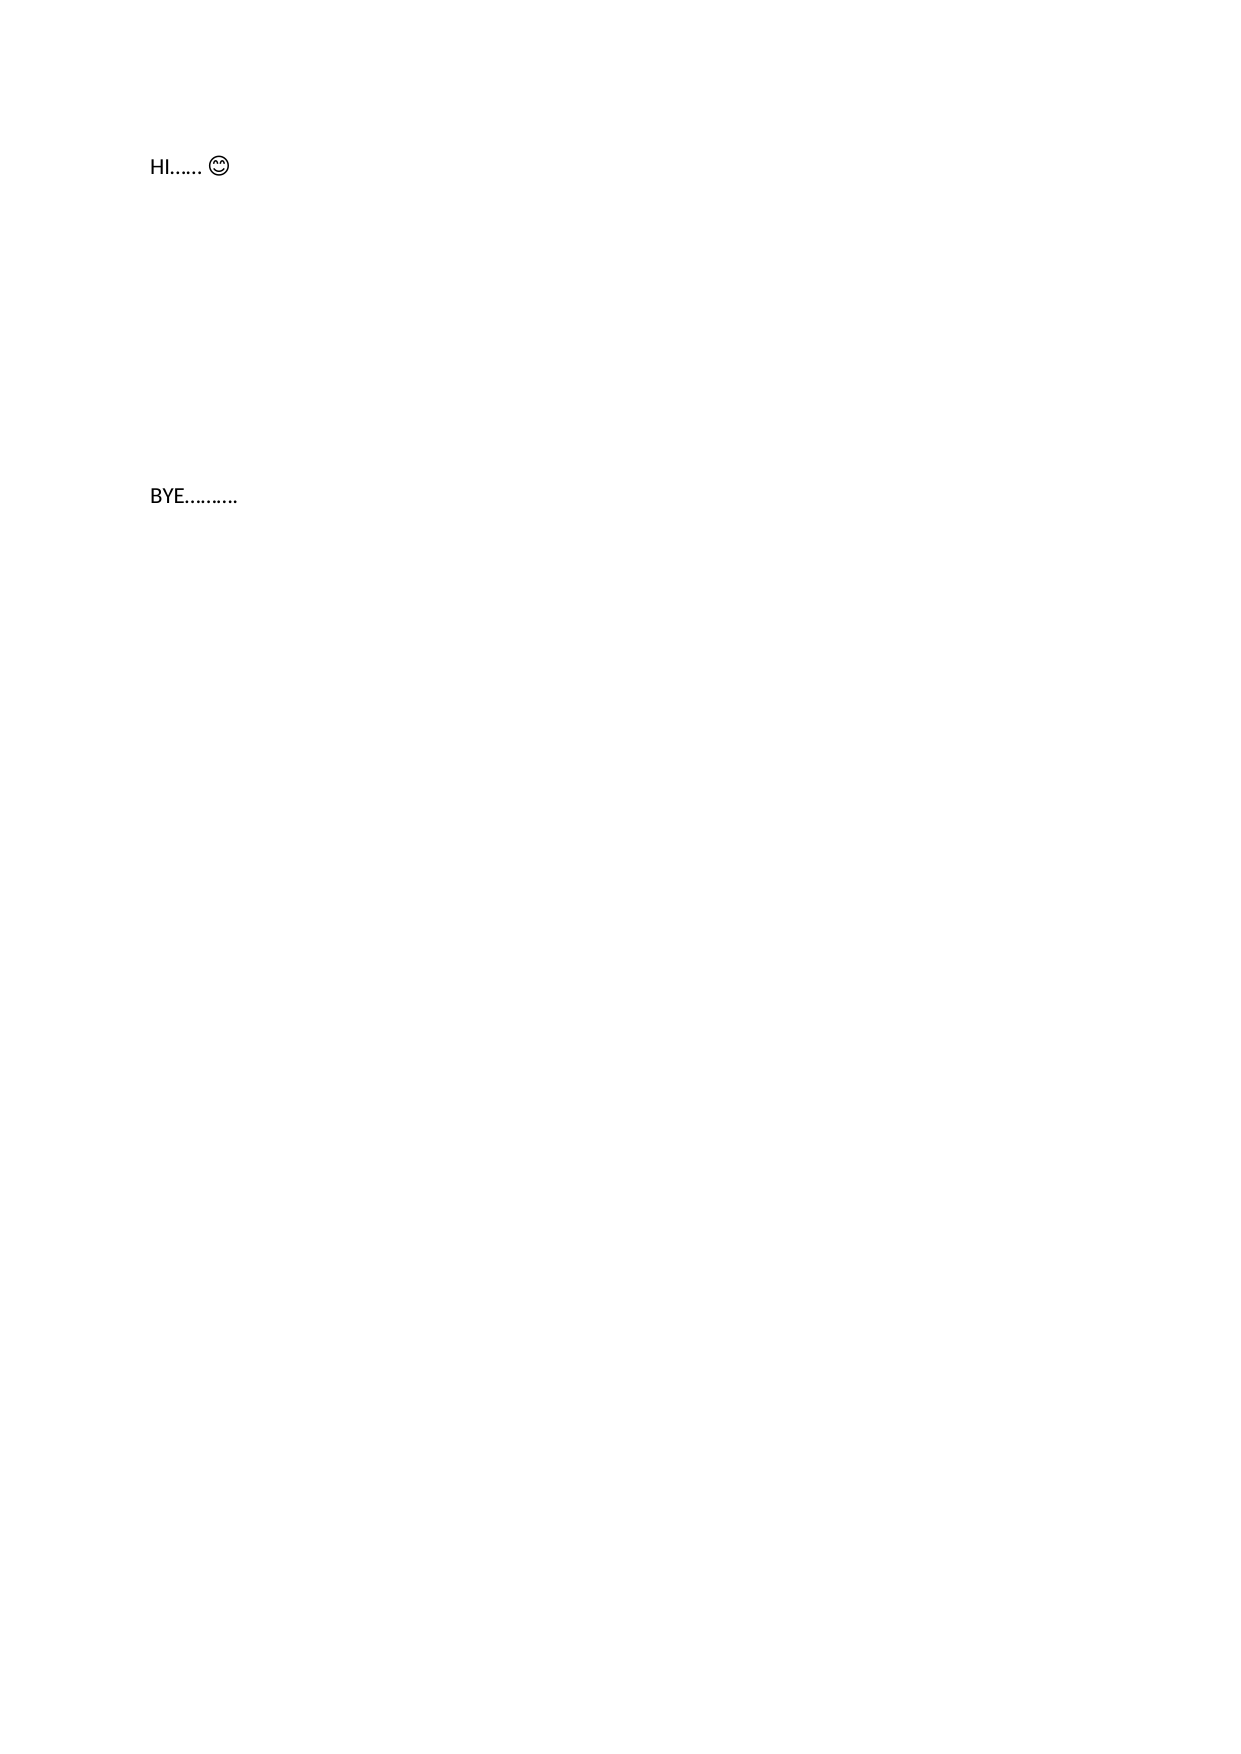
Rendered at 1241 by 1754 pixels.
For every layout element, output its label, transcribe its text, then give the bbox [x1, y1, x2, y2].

text HI…… [150, 150, 1090, 181]
text BYE………. [150, 482, 1090, 510]
